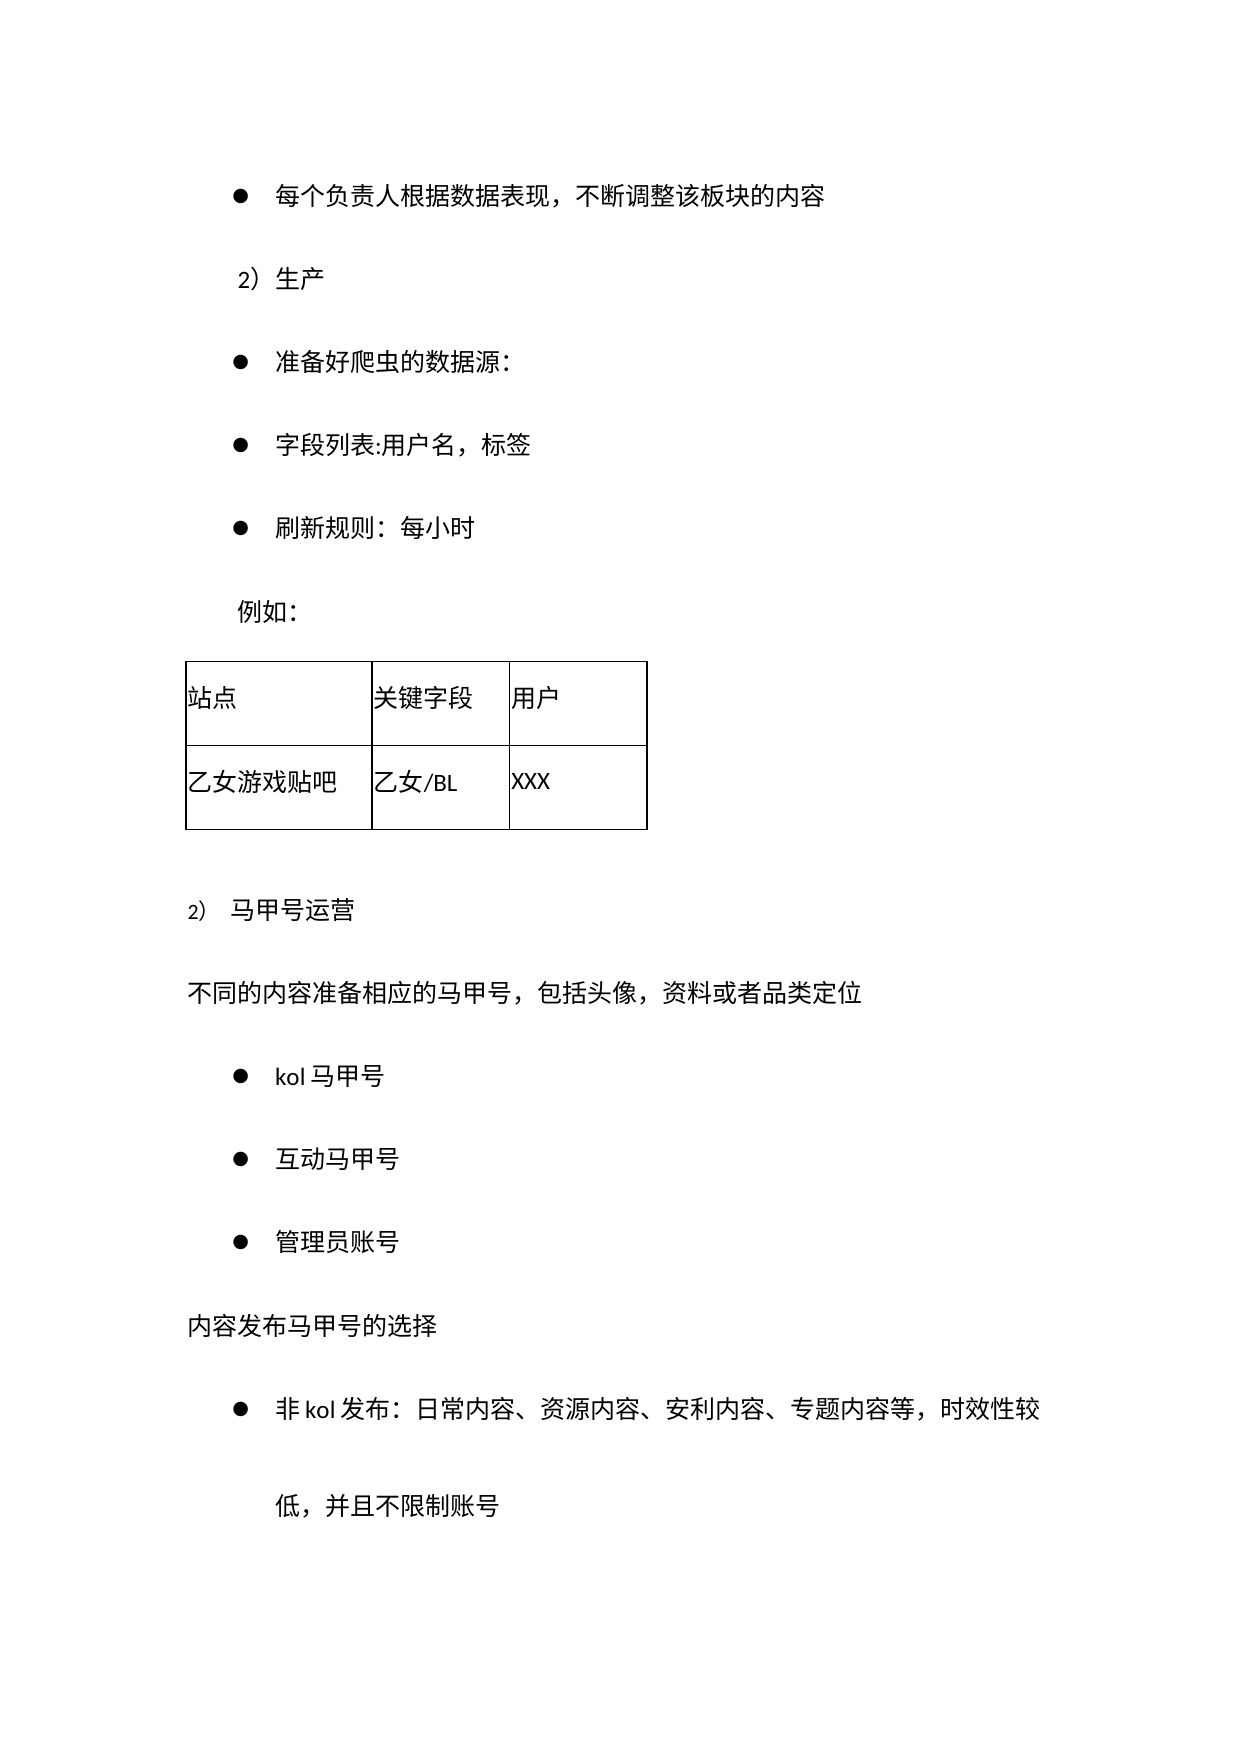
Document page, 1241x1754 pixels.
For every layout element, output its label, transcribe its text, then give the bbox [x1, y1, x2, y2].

list 非kol发布：日常内容、资源内容、安利内容、专题内容等，时效性较低，并且不限制账号 [231, 1375, 1053, 1537]
table_cell 乙女/BL [373, 746, 509, 829]
list 字段列表:用户名，标签 [231, 411, 1053, 476]
table_cell 乙女游戏贴吧 [187, 746, 371, 829]
table_cell XXX [510, 746, 646, 829]
list 准备好爬虫的数据源： [231, 328, 1053, 393]
list kol马甲号 [231, 1042, 1053, 1107]
text 2）生产 [187, 245, 1053, 310]
text 例如： [187, 578, 1053, 643]
table_header 用户 [510, 662, 646, 745]
list 每个负责人根据数据表现，不断调整该板块的内容 [231, 162, 1053, 227]
text 内容发布马甲号的选择 [187, 1292, 1053, 1357]
list 马甲号运营 [187, 876, 1053, 941]
list 刷新规则：每小时 [231, 494, 1053, 559]
list 管理员账号 [231, 1208, 1053, 1273]
list 不同的内容准备相应的马甲号，包括头像，资料或者品类定位 [187, 959, 1053, 1024]
list 互动马甲号 [231, 1125, 1053, 1190]
table_header 关键字段 [373, 662, 509, 745]
table_header 站点 [187, 662, 371, 745]
